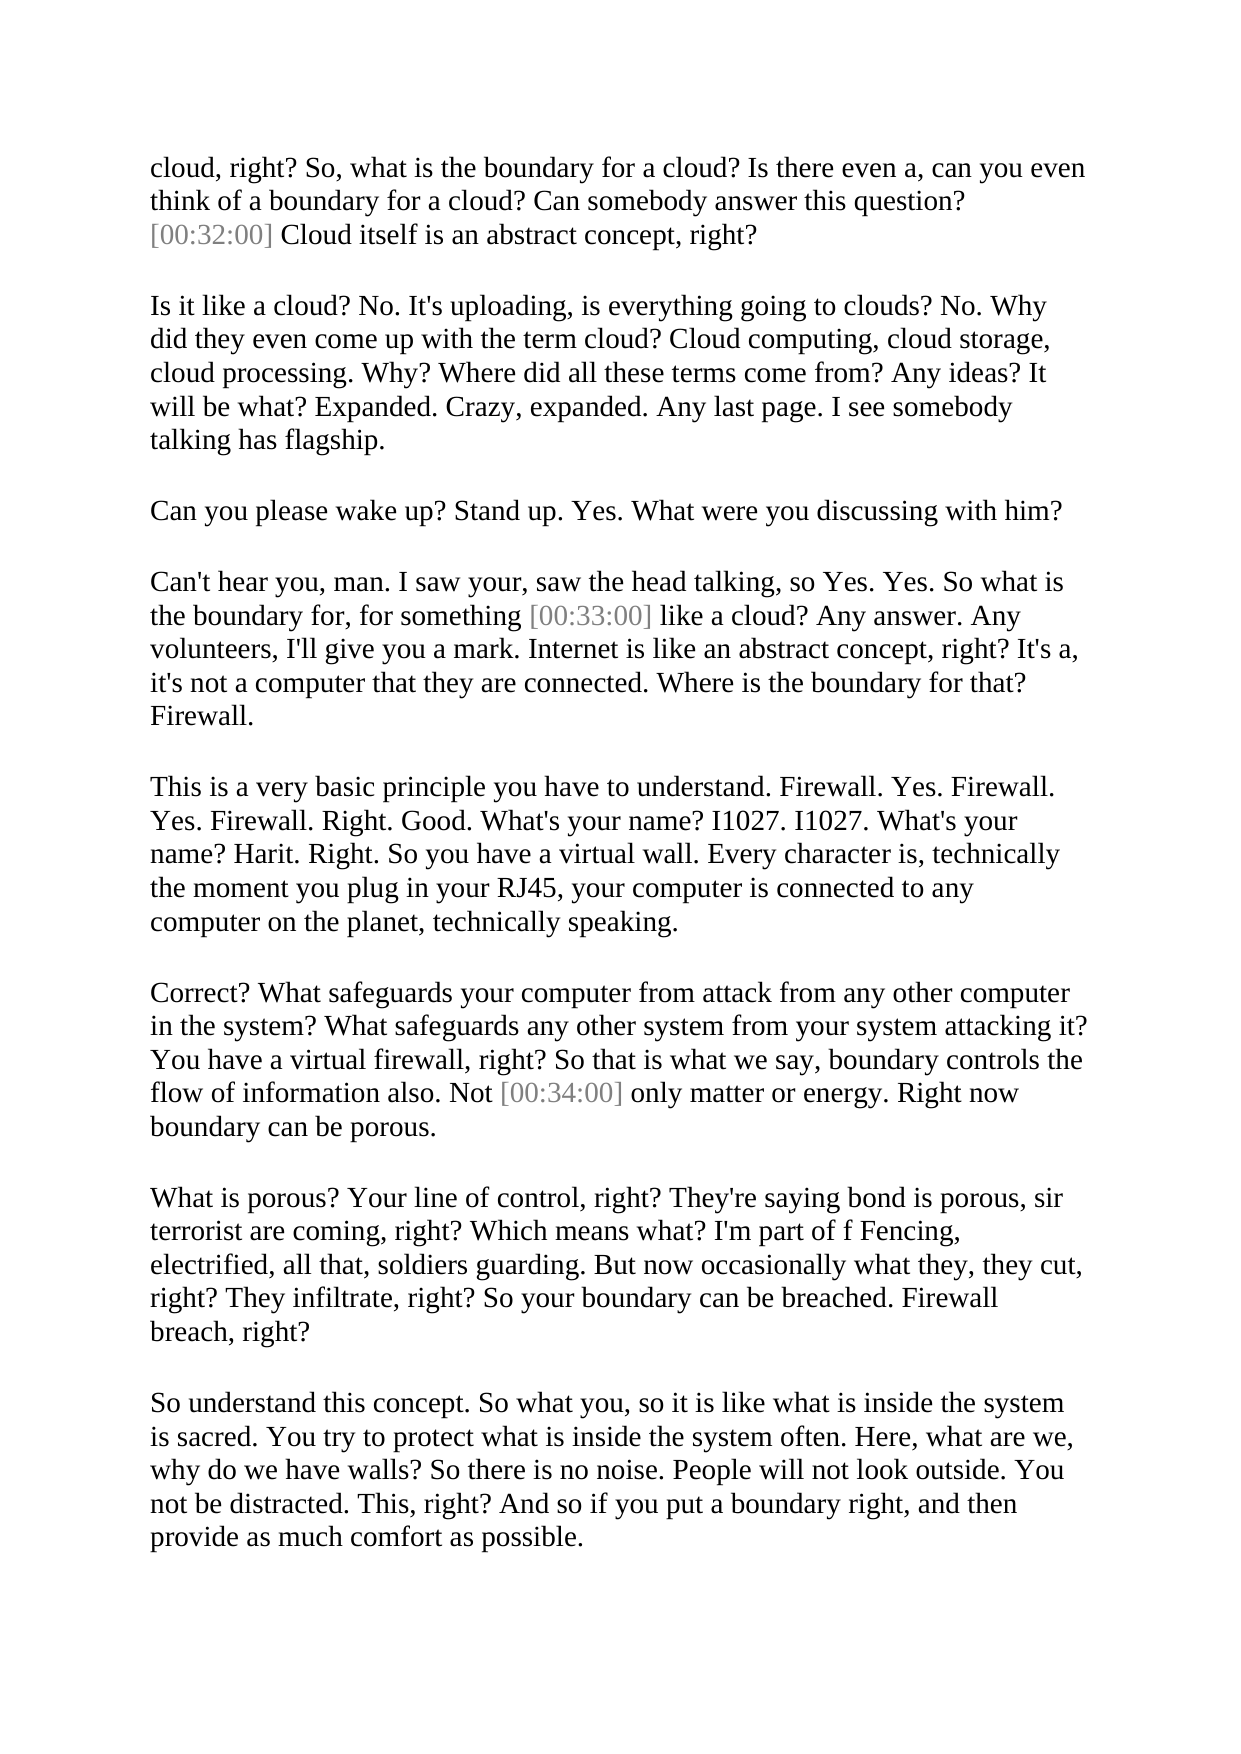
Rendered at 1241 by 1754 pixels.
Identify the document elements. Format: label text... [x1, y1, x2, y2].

text So understand this concept. So what you, so it is like what is inside the system is sacred. You try to protect what is inside the system often. Here, what are we, why do we have walls? So there is no noise. People will not look outside. You not be distracted. This, right? And so if you put a boundary right, and then provide as much comfort as possible. [150, 1385, 1090, 1553]
text What is porous? Your line of control, right? They're saying bond is porous, sir terrorist are coming, right? Which means what? I'm part of f Fencing, electrified, all that, soldiers guarding. But now occasionally what they, they cut, right? They infiltrate, right? So your boundary can be breached. Firewall breach, right? [150, 1180, 1090, 1348]
text Can you please wake up? Stand up. Yes. What were you discussing with him? [150, 493, 1090, 527]
text Correct? What safeguards your computer from attack from any other computer in the system? What safeguards any other system from your system attacking it? You have a virtual firewall, right? So that is what we say, boundary controls the flow of information also. Not [00:34:00] only matter or energy. Right now boundary can be porous. [150, 975, 1090, 1142]
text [150, 150, 1090, 251]
text Can't hear you, man. I saw your, saw the head talking, so Yes. Yes. So what is the boundary for, for something [00:33:00] like a cloud? Any answer. Any volunteers, I'll give you a mark. Internet is like an abstract concept, right? It's a, it's not a computer that they are connected. Where is the boundary for that? Firewall. [150, 564, 1090, 732]
text Is it like a cloud? No. It's uploading, is everything going to clouds? No. Why did they even come up with the term cloud? Cloud computing, cloud storage, cloud processing. Why? Where did all these terms come from? Any ideas? It will be what? Expanded. Crazy, expanded. Any last page. I see somebody talking has flagship. [150, 288, 1090, 456]
text This is a very basic principle you have to understand. Firewall. Yes. Firewall. Yes. Firewall. Right. Good. What's your name? I1027. I1027. What's your name? Harit. Right. So you have a virtual wall. Every character is, technically the moment you plug in your RJ45, your computer is connected to any computer on the planet, technically speaking. [150, 769, 1090, 937]
